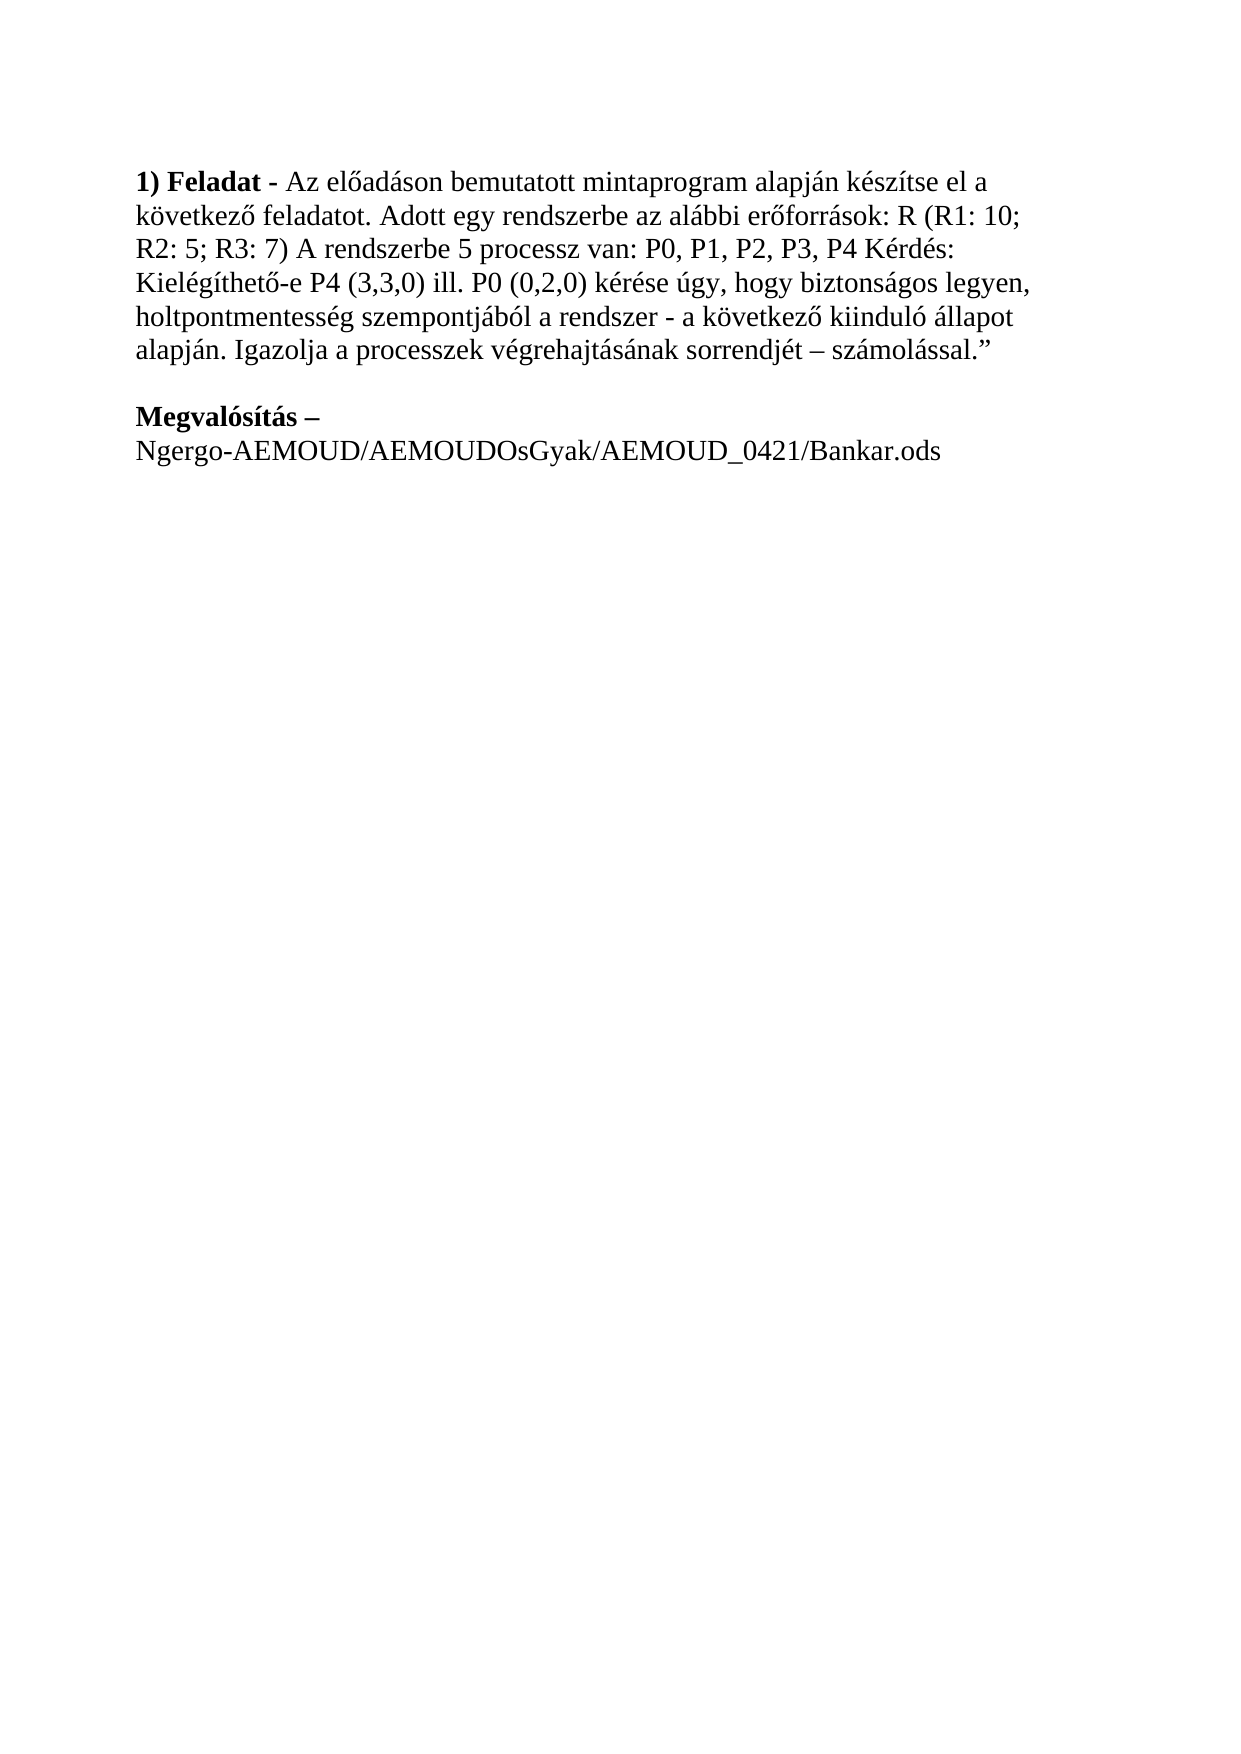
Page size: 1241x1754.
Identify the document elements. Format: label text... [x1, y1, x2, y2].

text Megvalósítás – Ngergo-AEMOUD/AEMOUDOsGyak/AEMOUD_0421/Bankar.ods [135, 399, 1065, 466]
text 1) Feladat - Az előadáson bemutatott mintaprogram alapján készítse el a következő feladatot. Adott egy rendszerbe az alábbi erőforrások: R (R1: 10; R2: 5; R3: 7) A rendszerbe 5 processz van: P0, P1, P2, P3, P4 Kérdés: Kielégíthető-e P4 (3,3,0) ill. P0 (0,2,0) kérése úgy, hogy biztonságos legyen, holtpontmentesség szempontjából a rendszer - a következő kiinduló állapot alapján. Igazolja a processzek végrehajtásának sorrendjét – számolással.” [135, 164, 1065, 366]
